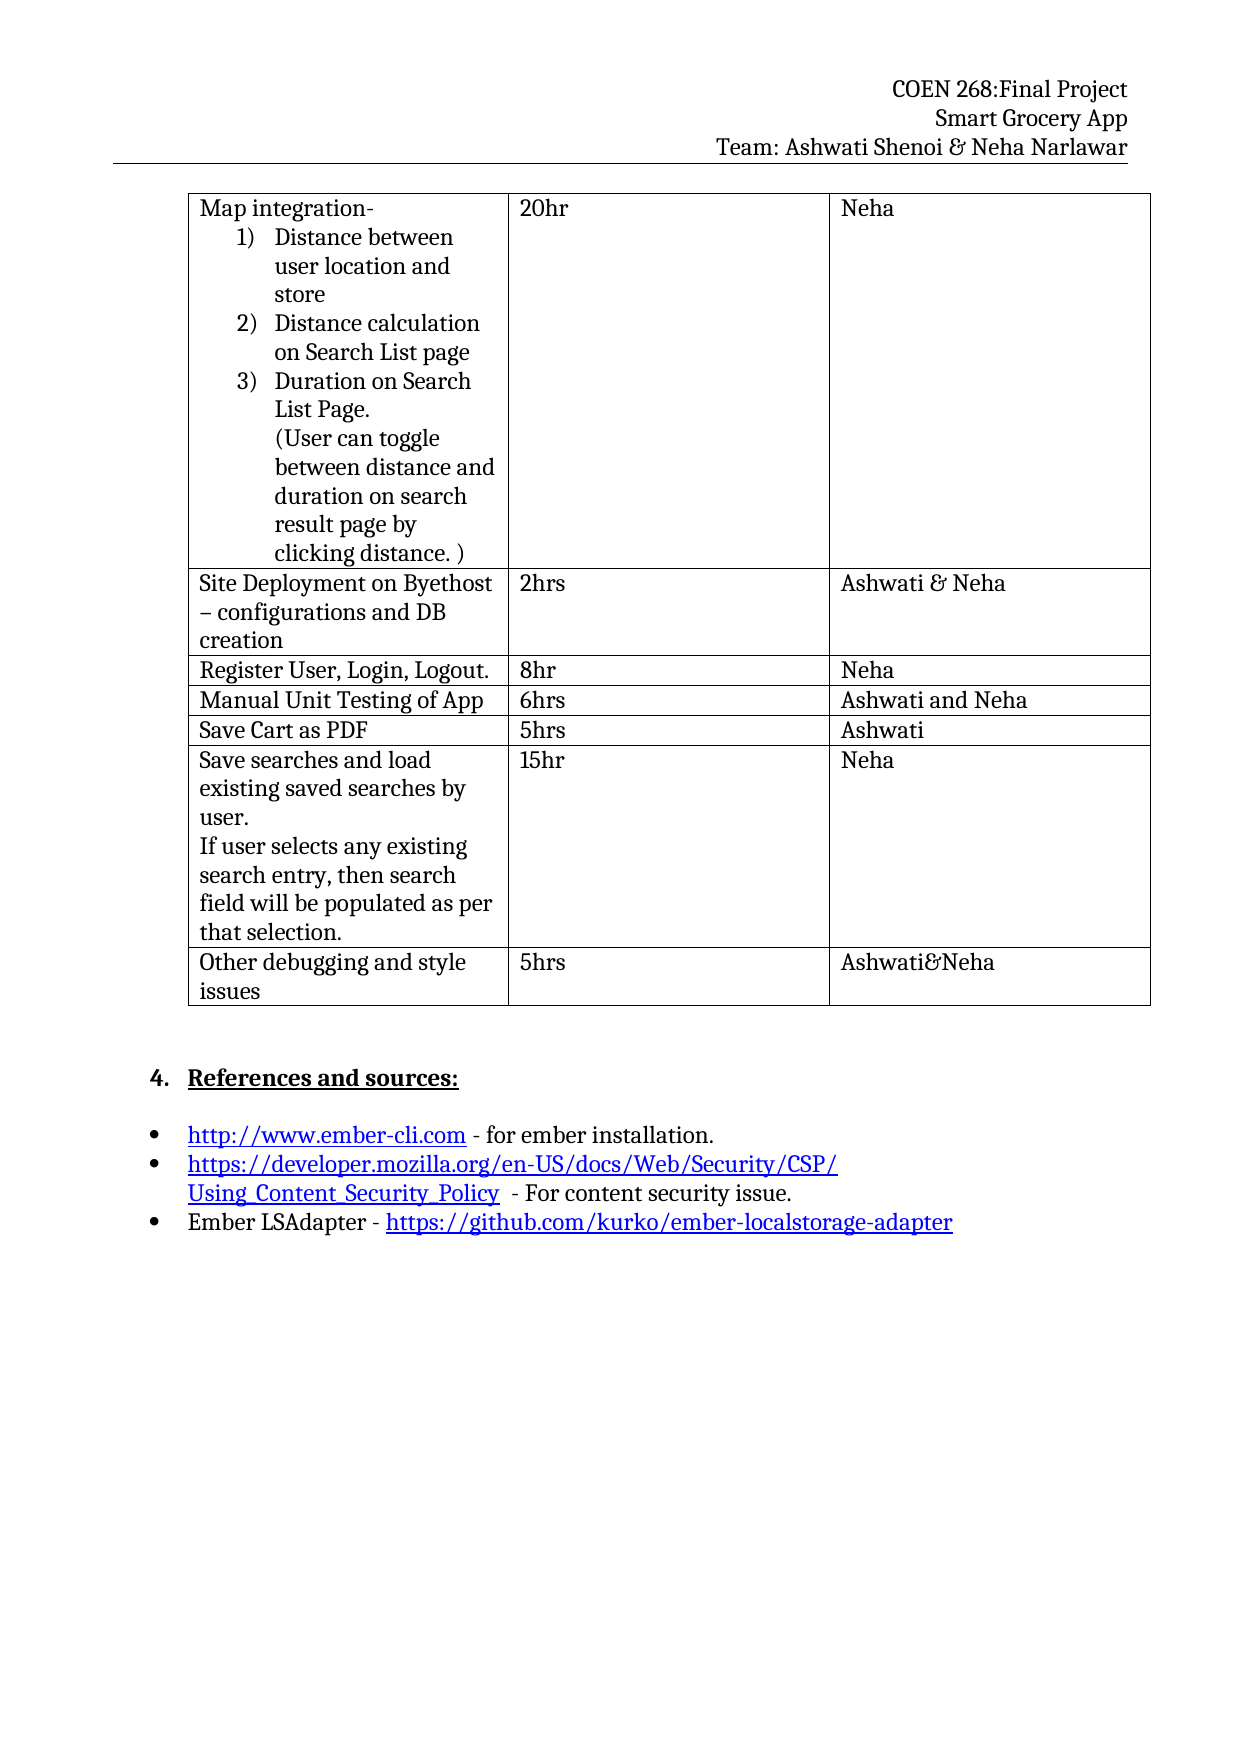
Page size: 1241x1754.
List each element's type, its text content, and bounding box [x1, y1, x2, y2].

table_cell 20hr [509, 194, 829, 568]
table_cell Ashwati&Neha [830, 948, 1150, 1005]
table_cell 5hrs [509, 948, 829, 1005]
table_cell 15hr [509, 746, 829, 947]
table_cell Ashwati & Neha [830, 569, 1150, 655]
table_cell Save searches and load existing saved searches by user. If user selects any existing search entry, then search field will be populated as per that selection. [189, 746, 508, 947]
table_cell Neha [830, 194, 1150, 568]
table_cell 6hrs [509, 686, 829, 715]
table_cell Map integration- Distance between user location and store Distance calculation on Search List page Duration on Search List Page. (User can toggle between distance and duration on search result page by clicking distance. ) [189, 194, 508, 568]
table_cell Manual Unit Testing of App [189, 686, 508, 715]
table_cell Site Deployment on Byethost – configurations and DB creation [189, 569, 508, 655]
list Ember LSAdapter - https://github.com/kurko/ember-localstorage-adapter [150, 1208, 1128, 1236]
table_cell Register User, Login, Logout. [189, 656, 508, 685]
table_cell 5hrs [509, 716, 829, 744]
table_cell Other debugging and style issues [189, 948, 508, 1005]
table_cell 2hrs [509, 569, 829, 655]
table_cell Neha [830, 656, 1150, 685]
table_cell Ashwati and Neha [830, 686, 1150, 715]
list https://developer.mozilla.org/en-US/docs/Web/Security/CSP/Using_Content_Security_Policy - For content security issue. [150, 1150, 1128, 1208]
list http://www.ember-cli.com - for ember installation. [150, 1121, 1128, 1150]
list References and sources: [150, 1064, 1128, 1093]
table_cell Ashwati [830, 716, 1150, 744]
table_cell Save Cart as PDF [189, 716, 508, 744]
table_cell 8hr [509, 656, 829, 685]
table_cell Neha [830, 746, 1150, 947]
